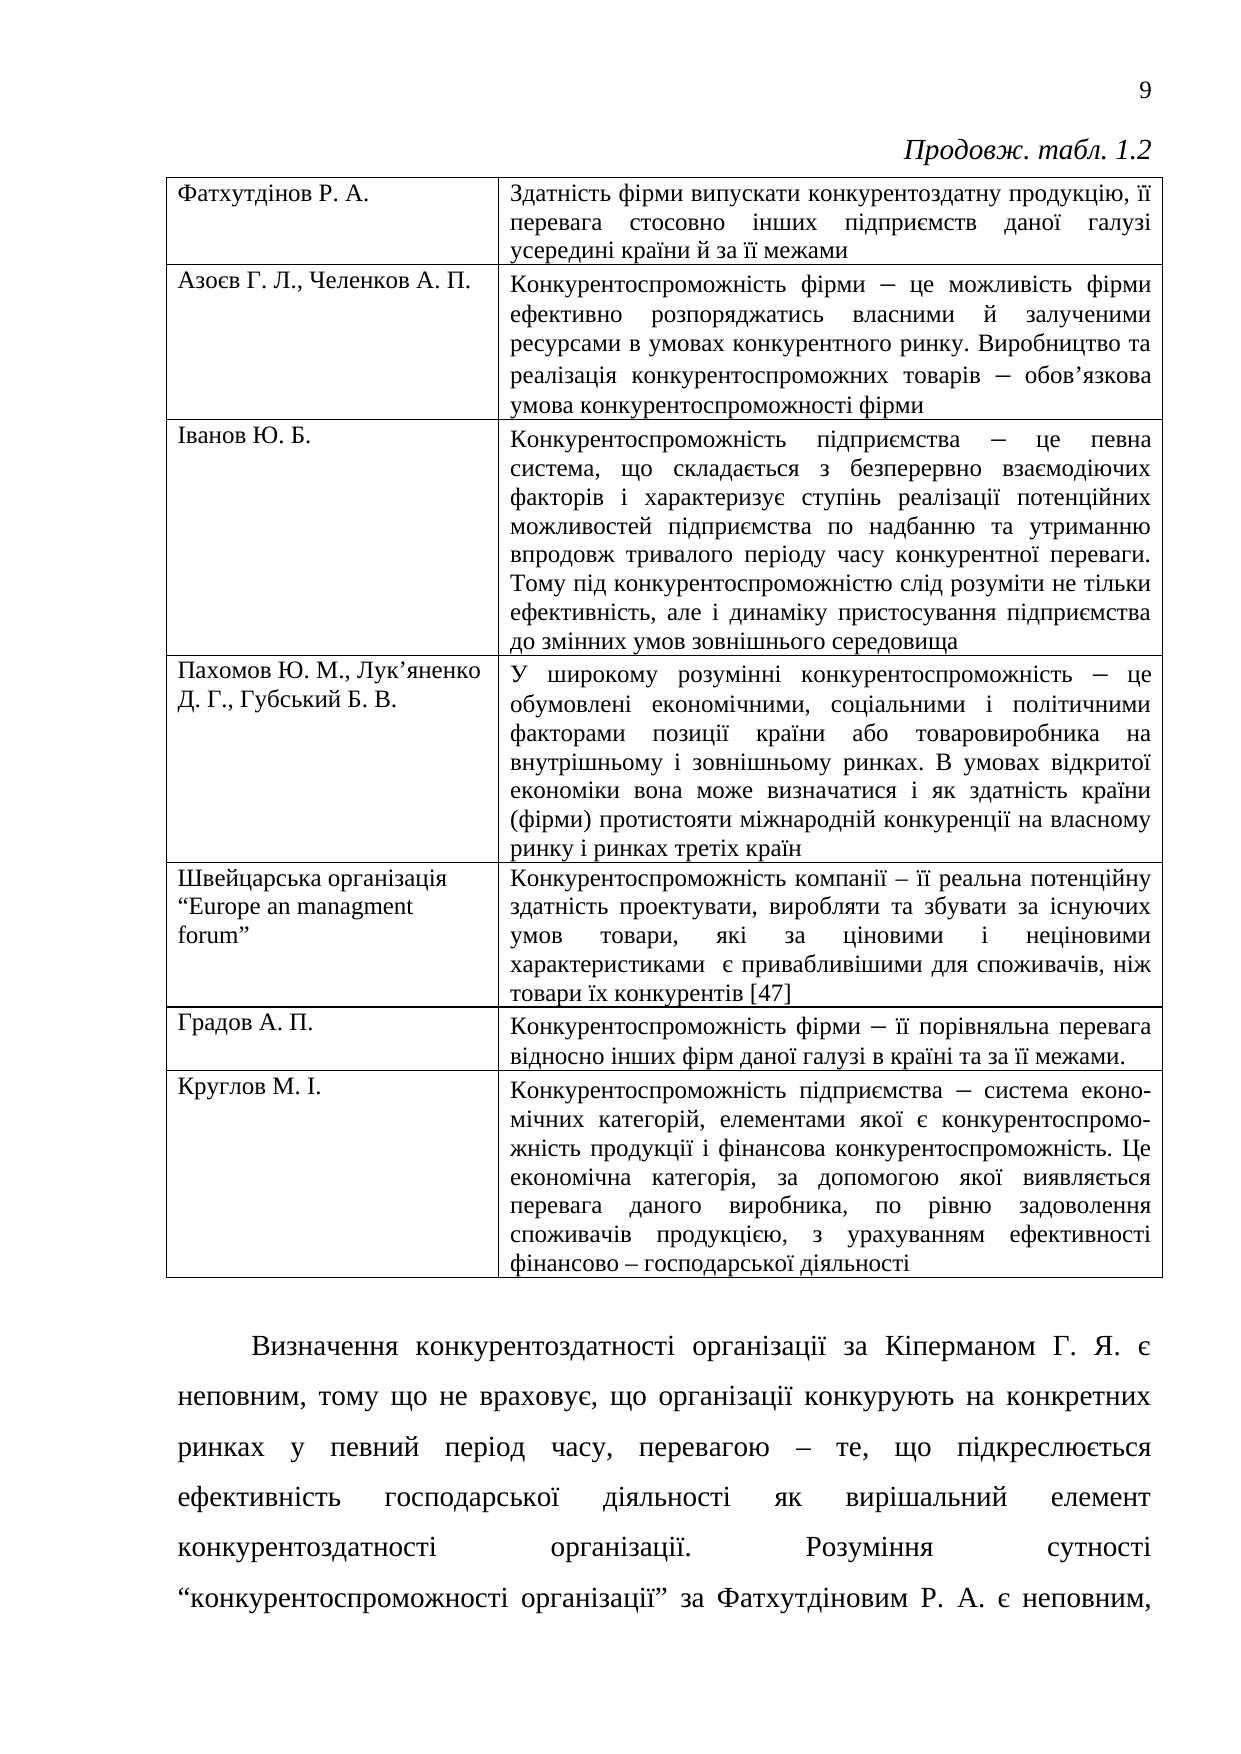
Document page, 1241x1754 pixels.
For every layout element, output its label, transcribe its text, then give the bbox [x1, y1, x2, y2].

table_cell Здатність фірми випускати конкурентоздатну продукцію, її перевага стосовно інших підприємств даної галузі усередині країни й за її межами [499, 178, 1162, 264]
table_cell Фатхутдінов Р. А. [167, 178, 498, 264]
table_cell Градов А. П. [167, 1008, 498, 1070]
table_cell Конкурентоспроможність компанії – її реальна потенційну здатність проектувати, виробляти та збувати за існуючих умов товари, які за ціновими і неціновими характеристиками є привабливішими для споживачів, ніж товари їх конкурентів [47] [499, 863, 1162, 1006]
table_cell Конкурентоспроможність фірми – це можливість фірми ефективно розпоряджатись власними й залученими ресурсами в умовах конкурентного ринку. Виробництво та реалізація конкурентоспроможних товарів – обов’язкова умова конкурентоспроможності фірми [499, 265, 1162, 419]
table_header Продовж. табл. 1.2 [166, 133, 1163, 177]
table_cell Пахомов Ю. М., Лук’яненко Д. Г., Губський Б. В. [167, 656, 498, 862]
table_cell Конкурентоспроможність підприємства – система еконо-мічних категорій, елементами якої є конкурентоспромо-жність продукції і фінансова конкурентоспроможність. Це економічна категорія, за допомогою якої виявляється перевага даного виробника, по рівню задоволення споживачів продукцією, з урахуванням ефективності фінансово – господарської діяльності [499, 1071, 1162, 1277]
table_cell Іванов Ю. Б. [167, 420, 498, 654]
table_cell У широкому розумінні конкурентоспроможність – це обумовлені економічними, соціальними і політичними факторами позиції країни або товаровиробника на внутрішньому і зовнішньому ринках. В умовах відкритої економіки вона може визначатися і як здатність країни (фірми) протистояти міжнародній конкуренції на власному ринку і ринках третіх країн [499, 656, 1162, 862]
table_cell Швейцарська організація “Europe an managment forum” [167, 863, 498, 1006]
table_cell Азоєв Г. Л., Челенков А. П. [167, 265, 498, 419]
table_cell Конкурентоспроможність підприємства – це певна система, що складається з безперервно взаємодіючих факторів і характеризує ступінь реалізації потенційних можливостей підприємства по надбанню та утриманню впродовж тривалого періоду часу конкурентної переваги. Тому під конкурентоспроможністю слід розуміти не тільки ефективність, але і динаміку пристосування підприємства до змінних умов зовнішнього середовища [499, 420, 1162, 654]
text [177, 1328, 1152, 1613]
table_cell Конкурентоспроможність фірми – її порівняльна перевага відносно інших фірм даної галузі в країні та за її межами. [499, 1008, 1162, 1070]
table_cell Круглов М. І. [167, 1071, 498, 1277]
